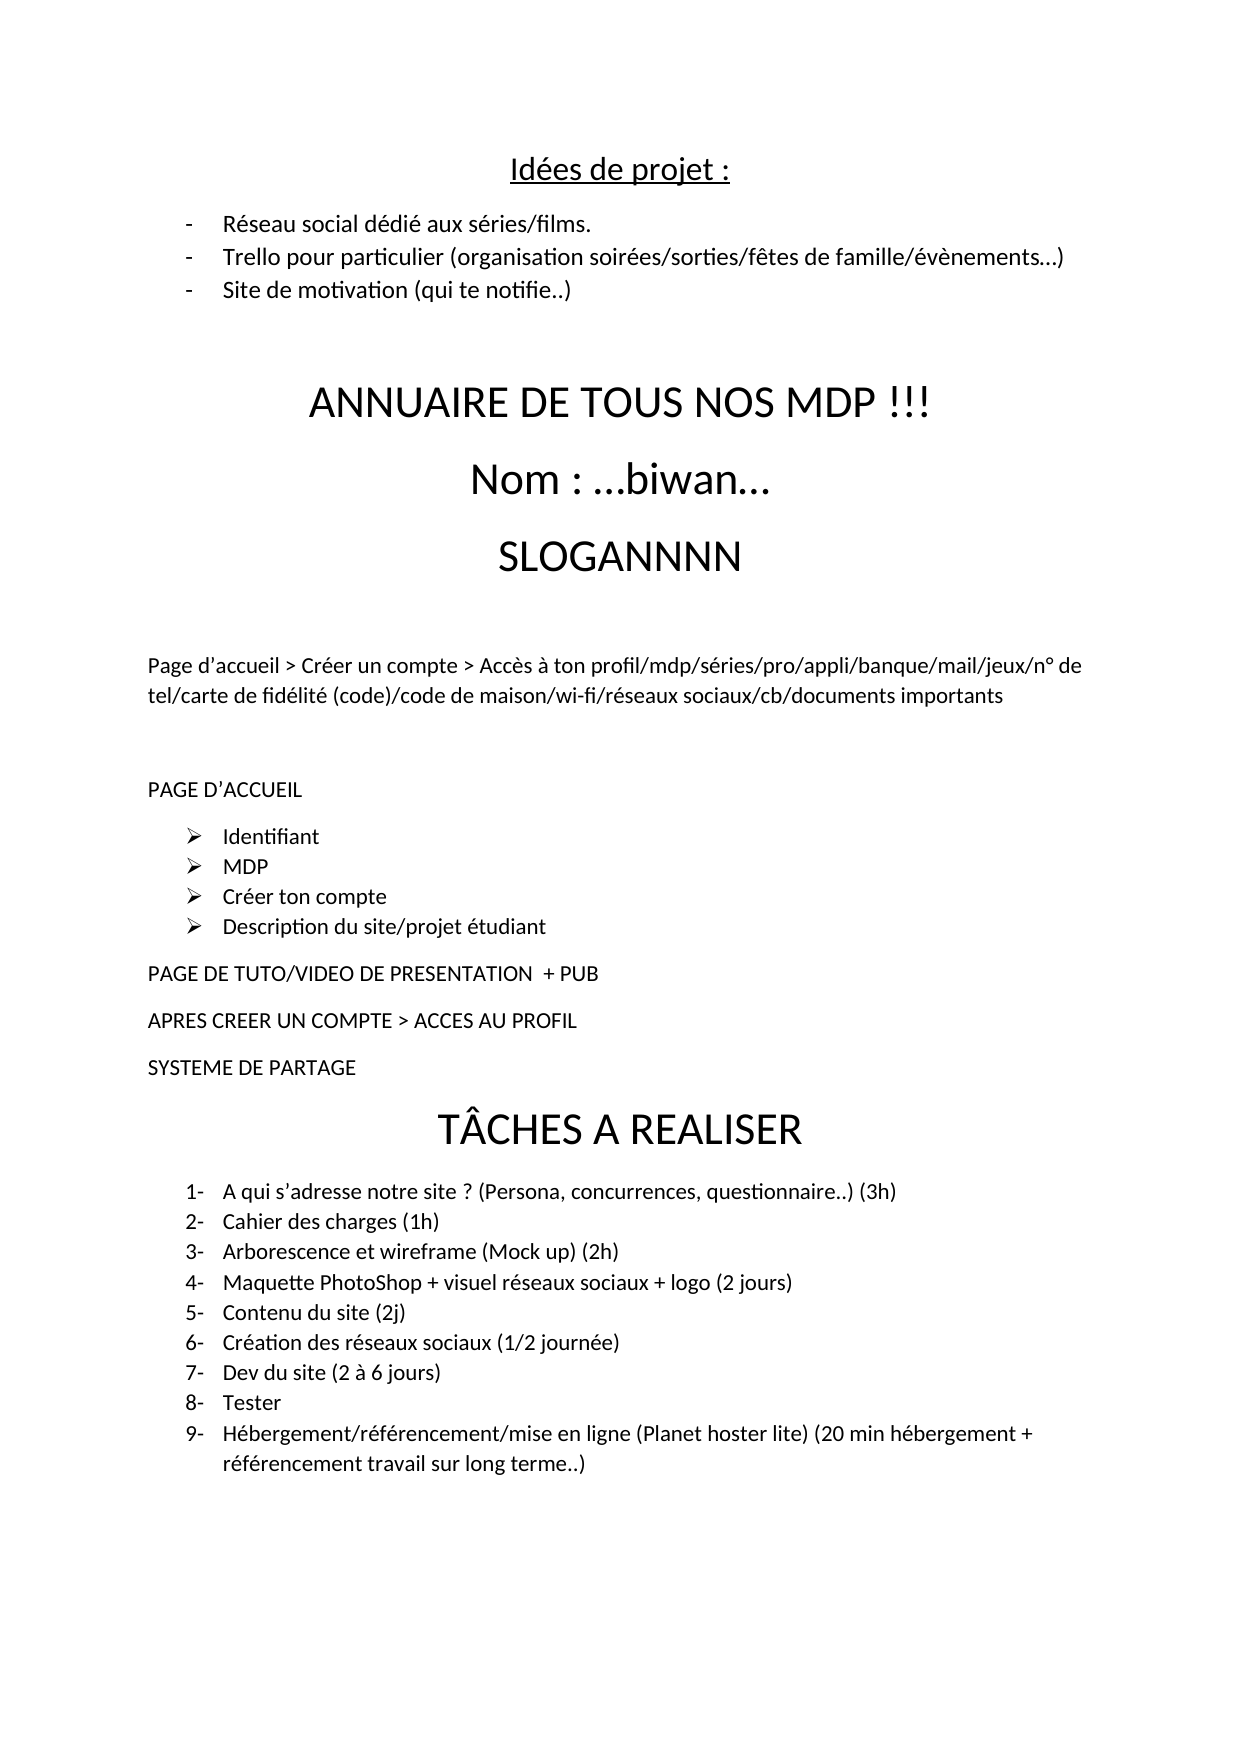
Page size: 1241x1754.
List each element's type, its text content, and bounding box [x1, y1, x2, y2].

list Dev du site (2 à 6 jours) [185, 1358, 1093, 1386]
list Description du site/projet étudiant [185, 912, 1093, 941]
list Création des réseaux sociaux (1/2 journée) [185, 1328, 1093, 1356]
text PAGE DE TUTO/VIDEO DE PRESENTATION + PUB [148, 959, 1093, 987]
list Trello pour particulier (organisation soirées/sorties/fêtes de famille/évènements…) [185, 241, 1093, 272]
list MDP [185, 852, 1093, 880]
list Identifiant [185, 822, 1093, 850]
list Maquette PhotoShop + visuel réseaux sociaux + logo (2 jours) [185, 1268, 1093, 1296]
list Créer ton compte [185, 882, 1093, 910]
text SLOGANNNN [148, 527, 1093, 583]
list Tester [185, 1388, 1093, 1416]
text ANNUAIRE DE TOUS NOS MDP !!! [148, 373, 1093, 429]
text Idées de projet : [148, 148, 1093, 188]
text PAGE D’ACCUEIL [148, 775, 1093, 803]
list A qui s’adresse notre site ? (Persona, concurrences, questionnaire..) (3h) [185, 1177, 1093, 1205]
list Cahier des charges (1h) [185, 1207, 1093, 1235]
list Site de motivation (qui te notifie..) [185, 274, 1093, 304]
list Contenu du site (2j) [185, 1298, 1093, 1326]
list Arborescence et wireframe (Mock up) (2h) [185, 1237, 1093, 1265]
list Réseau social dédié aux séries/films. [185, 208, 1093, 239]
text TÂCHES A REALISER [148, 1100, 1093, 1156]
text Page d’accueil > Créer un compte > Accès à ton profil/mdp/séries/pro/appli/banque/mail/jeux/n° de tel/carte de fidélité (code)/code de maison/wi-fi/réseaux sociaux/cb/documents importants [148, 651, 1093, 709]
list Hébergement/référencement/mise en ligne (Planet hoster lite) (20 min hébergement + référencement travail sur long terme..) [185, 1419, 1093, 1477]
text Nom : …biwan… [148, 450, 1093, 506]
text APRES CREER UN COMPTE > ACCES AU PROFIL [148, 1006, 1093, 1034]
text SYSTEME DE PARTAGE [148, 1053, 1093, 1081]
